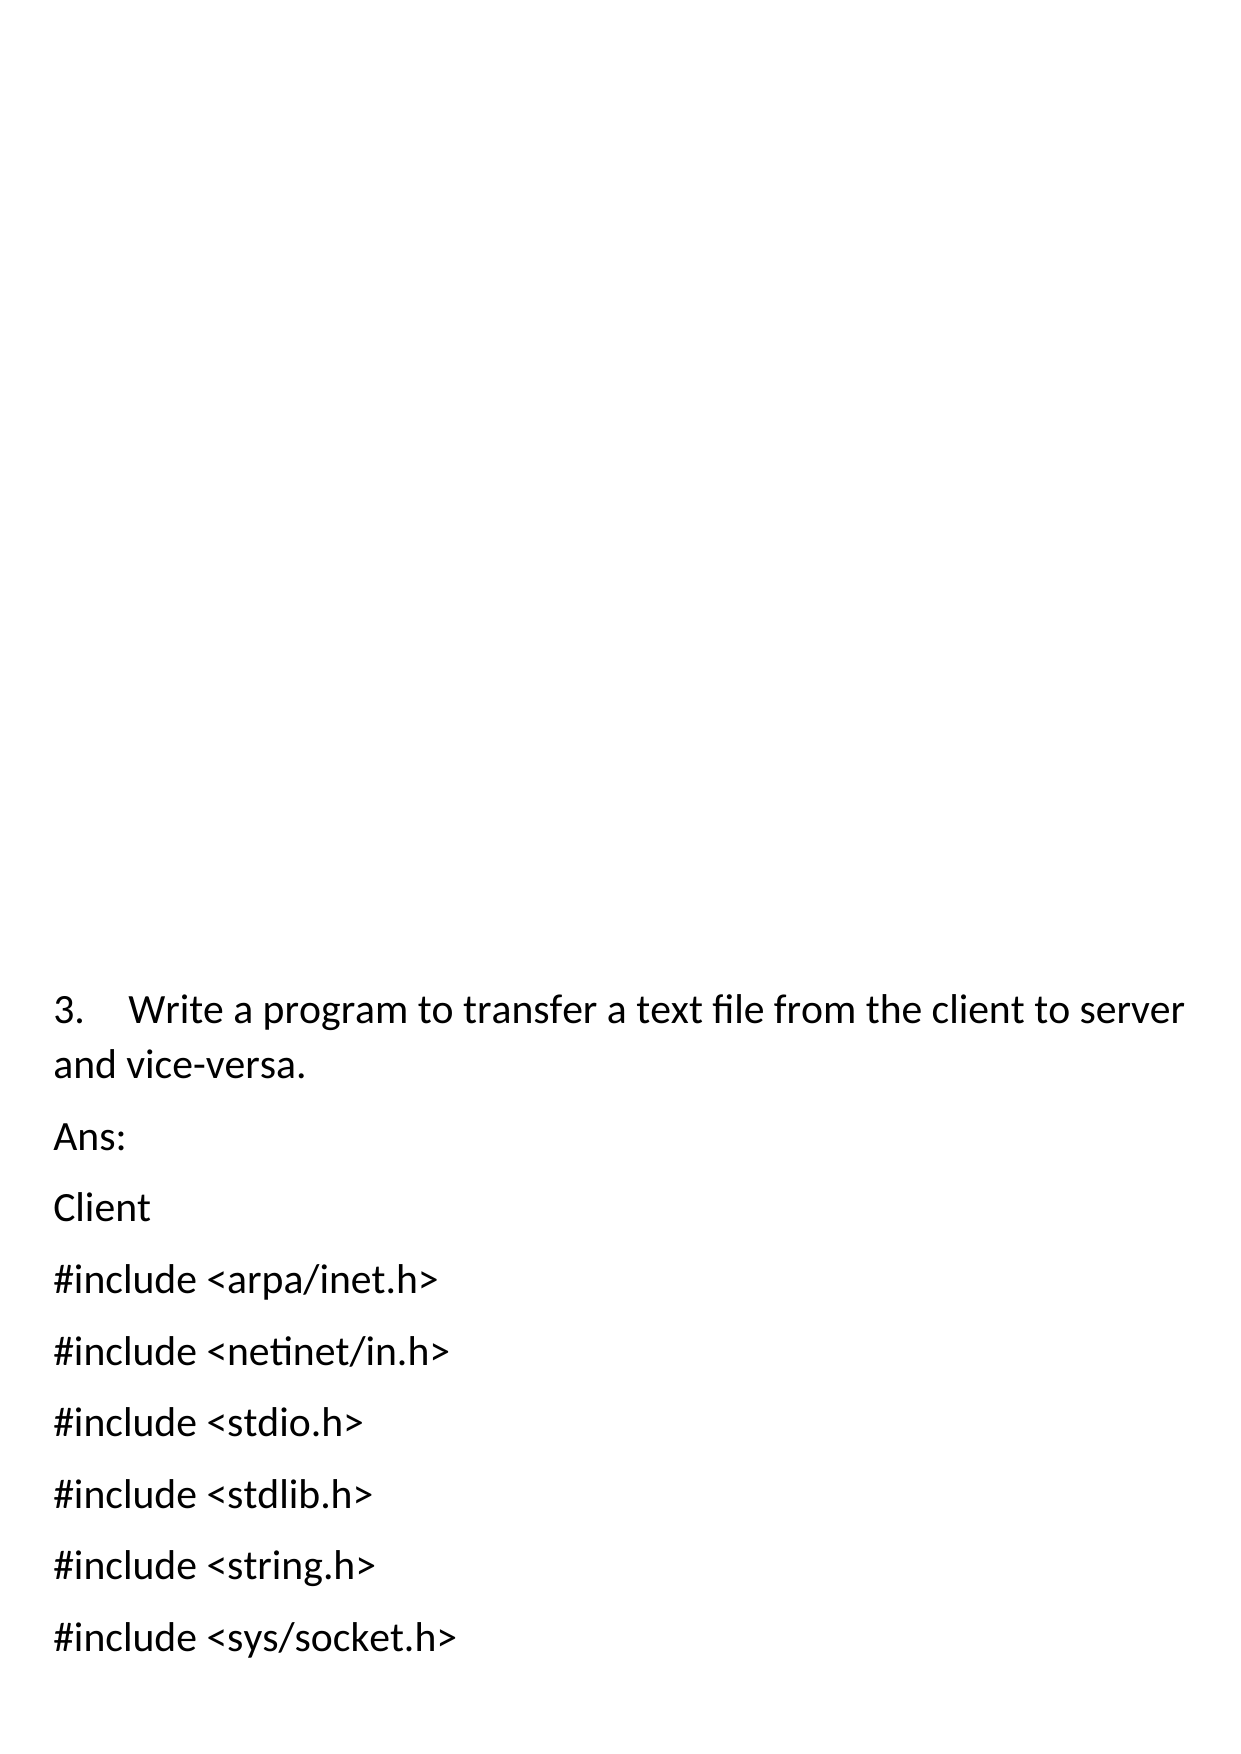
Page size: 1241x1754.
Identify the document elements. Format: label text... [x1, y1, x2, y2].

text #include <stdlib.h> [53, 1468, 1240, 1518]
text #include <sys/socket.h> [53, 1611, 1240, 1662]
text #include <netinet/in.h> [53, 1324, 1240, 1375]
text #include <string.h> [53, 1539, 1240, 1590]
text #include <stdio.h> [53, 1396, 1240, 1447]
text Client [53, 1181, 1240, 1232]
text Ans: [53, 1110, 1240, 1161]
text 3. Write a program to transfer a text file from the client to server and vice-versa. [53, 983, 1240, 1089]
text #include <arpa/inet.h> [53, 1253, 1240, 1304]
